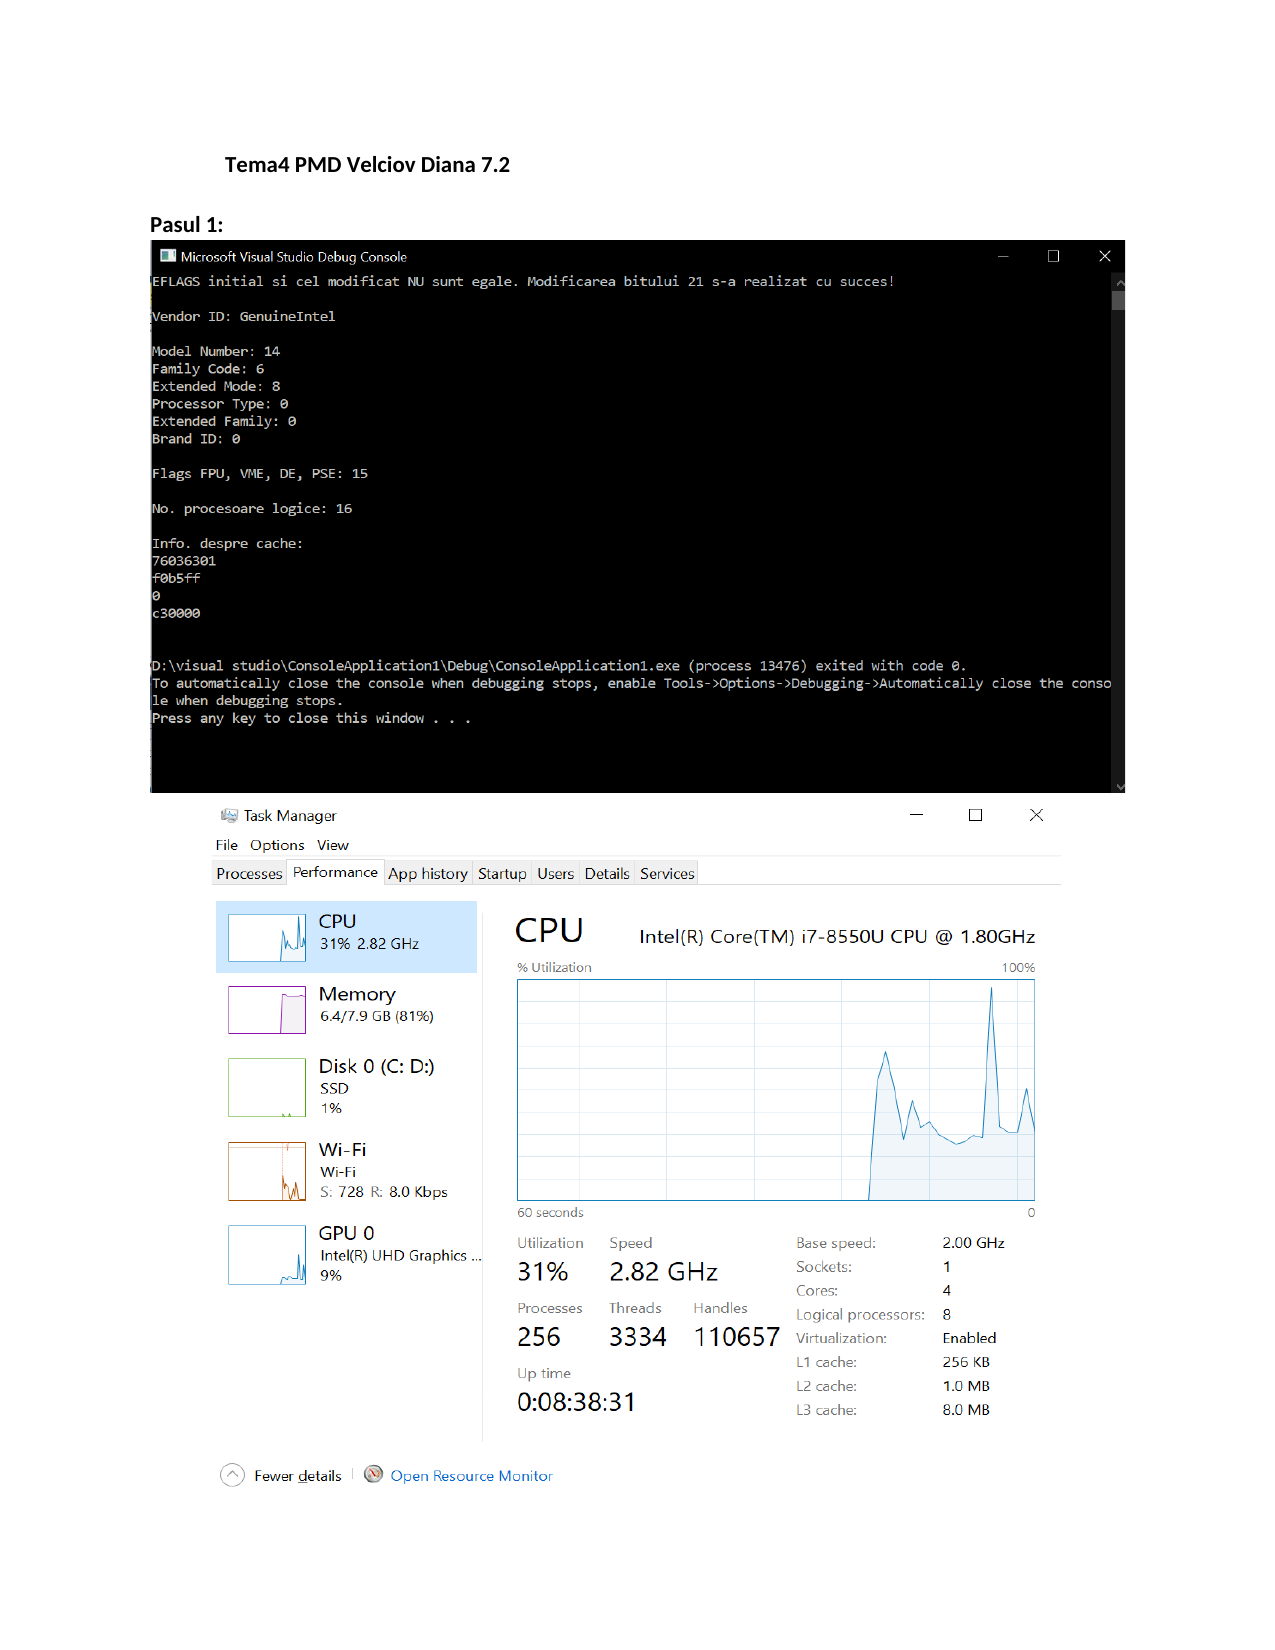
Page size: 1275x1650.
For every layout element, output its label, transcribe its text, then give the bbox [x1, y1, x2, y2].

text Tema4 PMD Velciov Diana 7.2 [150, 150, 1125, 178]
picture [150, 240, 1125, 793]
text Pasul 1: [150, 210, 1125, 238]
picture [211, 798, 1061, 1496]
